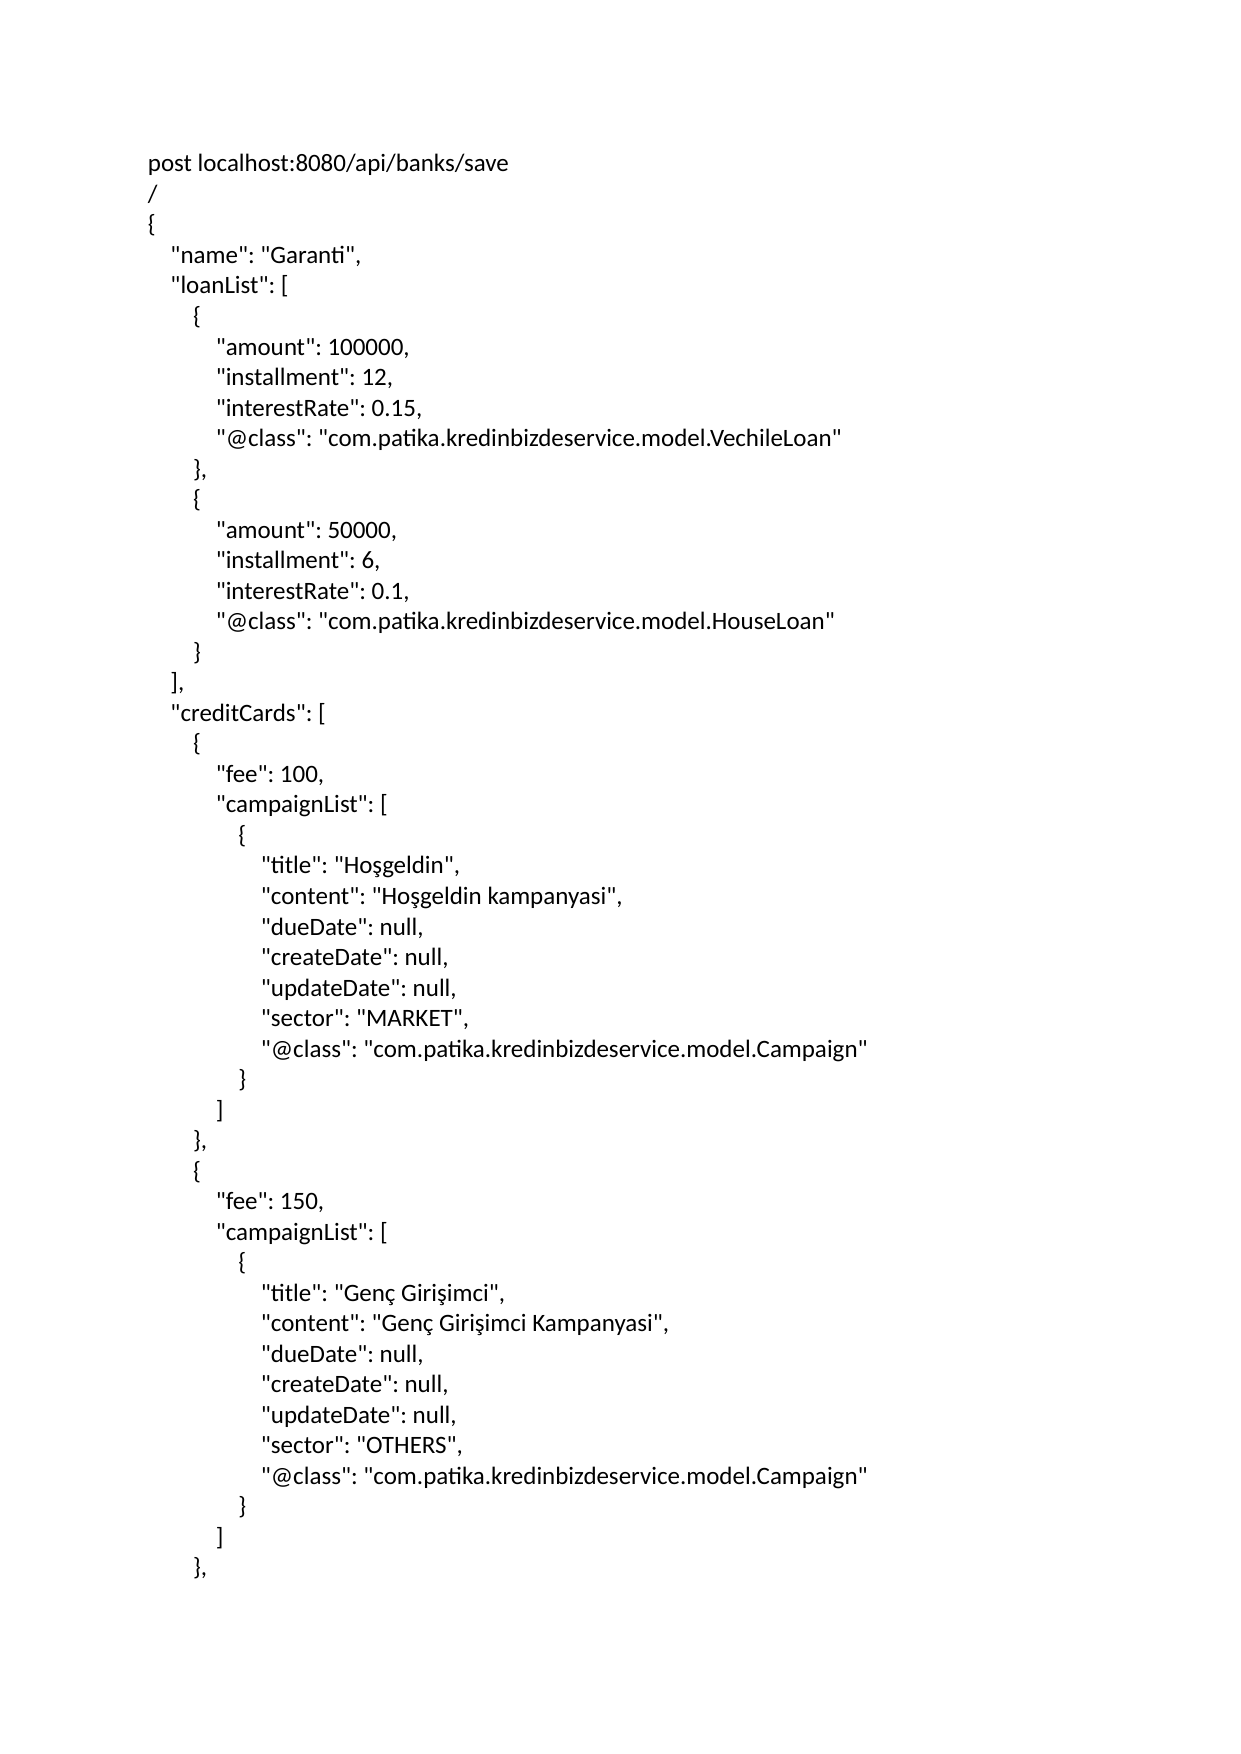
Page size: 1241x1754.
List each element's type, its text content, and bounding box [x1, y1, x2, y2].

text "amount": 50000, [148, 514, 1093, 544]
text "fee": 150, [148, 1185, 1093, 1216]
text "createDate": null, [148, 1368, 1093, 1399]
text "installment": 12, [148, 361, 1093, 392]
text "name": "Garanti", [148, 239, 1093, 270]
text "fee": 100, [148, 758, 1093, 788]
text "interestRate": 0.15, [148, 392, 1093, 422]
text ] [148, 1094, 1093, 1124]
text "installment": 6, [148, 544, 1093, 575]
text post localhost:8080/api/banks/save [148, 148, 1093, 178]
text { [148, 819, 1093, 849]
text "dueDate": null, [148, 911, 1093, 941]
text "content": "Hoşgeldin kampanyasi", [148, 880, 1093, 911]
text "dueDate": null, [148, 1338, 1093, 1368]
text { [148, 1246, 1093, 1277]
text "@class": "com.patika.kredinbizdeservice.model.HouseLoan" [148, 605, 1093, 636]
text { [148, 483, 1093, 514]
text } [148, 1063, 1093, 1094]
text / [148, 178, 1093, 209]
text "loanList": [ [148, 270, 1093, 300]
text "@class": "com.patika.kredinbizdeservice.model.Campaign" [148, 1033, 1093, 1063]
text } [148, 1491, 1093, 1521]
text "title": "Genç Girişimci", [148, 1277, 1093, 1307]
text "campaignList": [ [148, 788, 1093, 819]
text "amount": 100000, [148, 331, 1093, 361]
text "content": "Genç Girişimci Kampanyasi", [148, 1307, 1093, 1338]
text "campaignList": [ [148, 1216, 1093, 1246]
text "updateDate": null, [148, 972, 1093, 1002]
text } [148, 636, 1093, 666]
text "creditCards": [ [148, 697, 1093, 727]
text "updateDate": null, [148, 1399, 1093, 1429]
text { [148, 209, 1093, 239]
text "interestRate": 0.1, [148, 575, 1093, 605]
text "sector": "OTHERS", [148, 1429, 1093, 1460]
text { [148, 1155, 1093, 1185]
text { [148, 727, 1093, 758]
text "sector": "MARKET", [148, 1002, 1093, 1033]
text }, [148, 453, 1093, 483]
text "@class": "com.patika.kredinbizdeservice.model.VechileLoan" [148, 422, 1093, 453]
text "@class": "com.patika.kredinbizdeservice.model.Campaign" [148, 1460, 1093, 1491]
text ], [148, 666, 1093, 697]
text "title": "Hoşgeldin", [148, 849, 1093, 880]
text }, [148, 1124, 1093, 1155]
text { [148, 300, 1093, 331]
text ] [148, 1521, 1093, 1552]
text "createDate": null, [148, 941, 1093, 972]
text }, [148, 1552, 1093, 1582]
